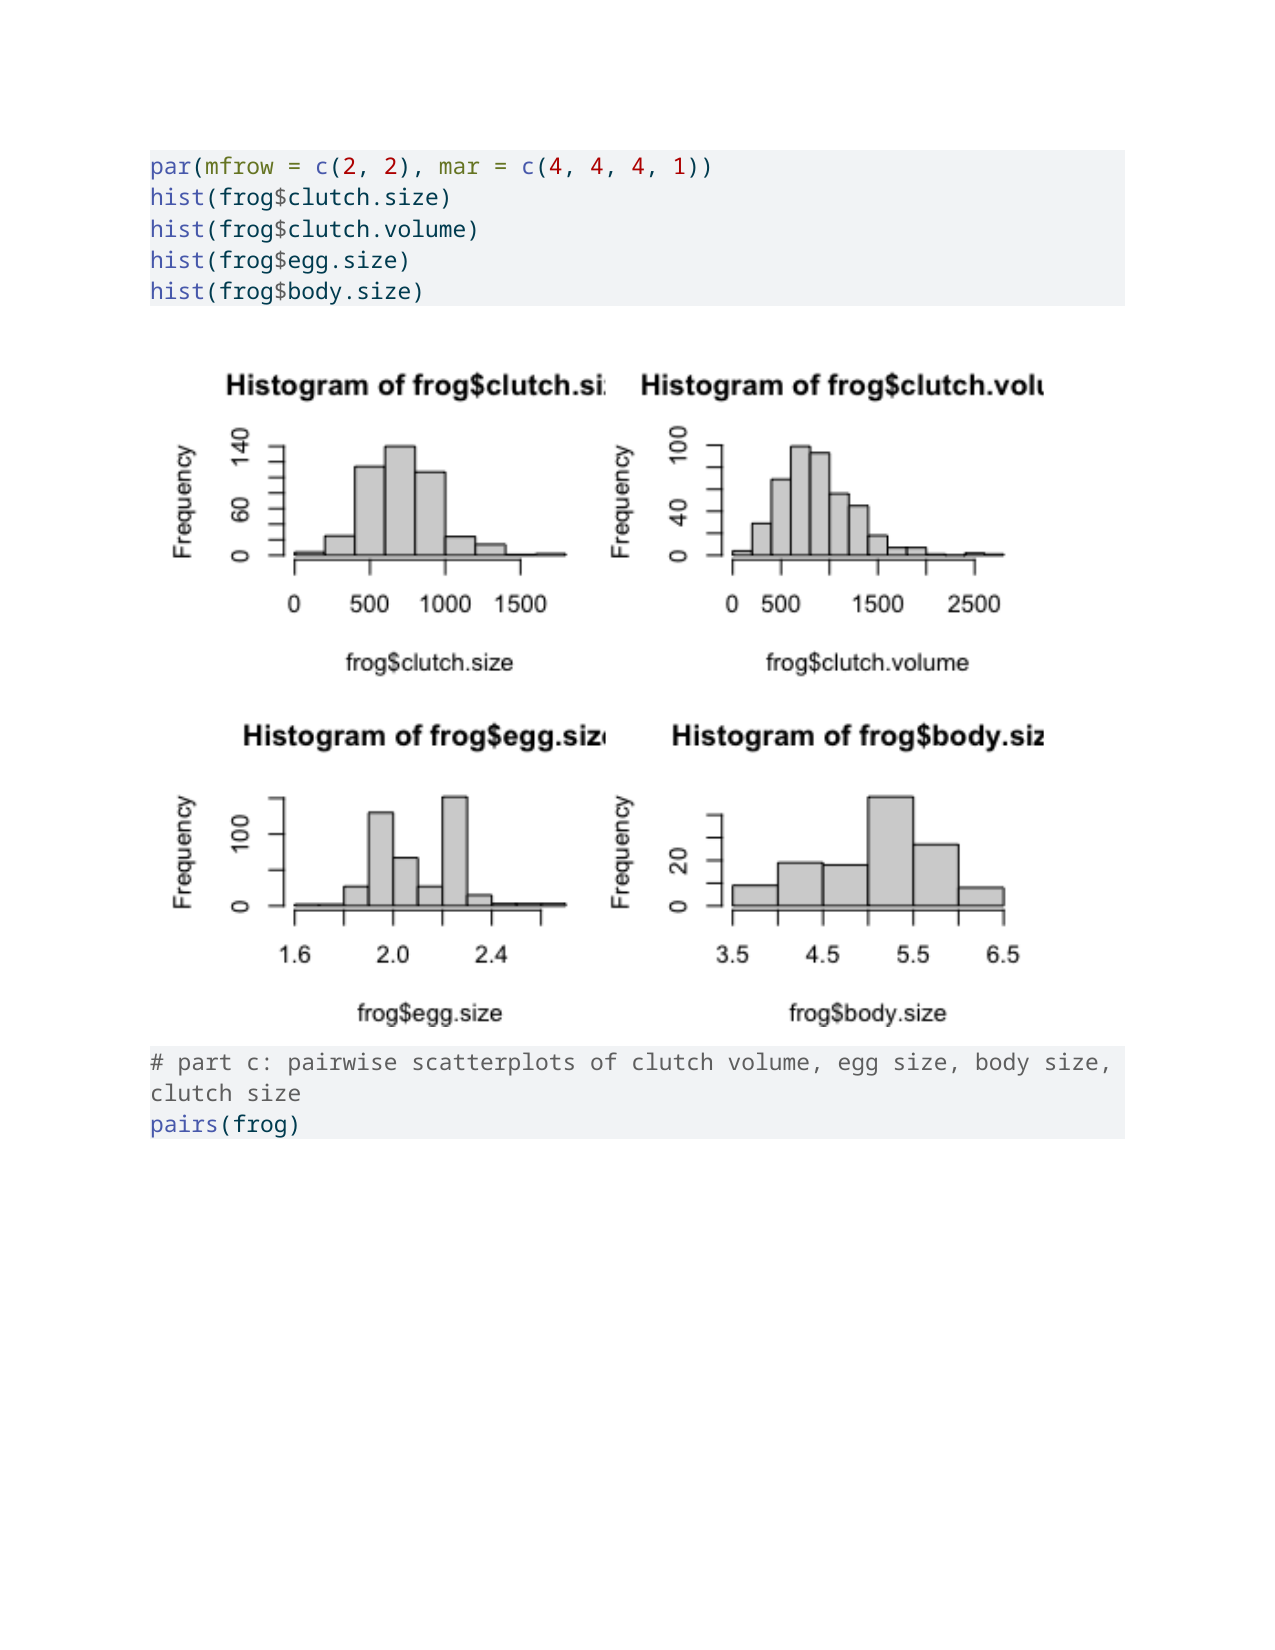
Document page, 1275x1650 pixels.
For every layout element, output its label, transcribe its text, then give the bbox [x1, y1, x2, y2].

picture [168, 327, 1044, 1027]
text # part c: pairwise scatterplots of clutch volume, egg size, body size, clutch size pairs(frog) [301, 1046, 1125, 1139]
